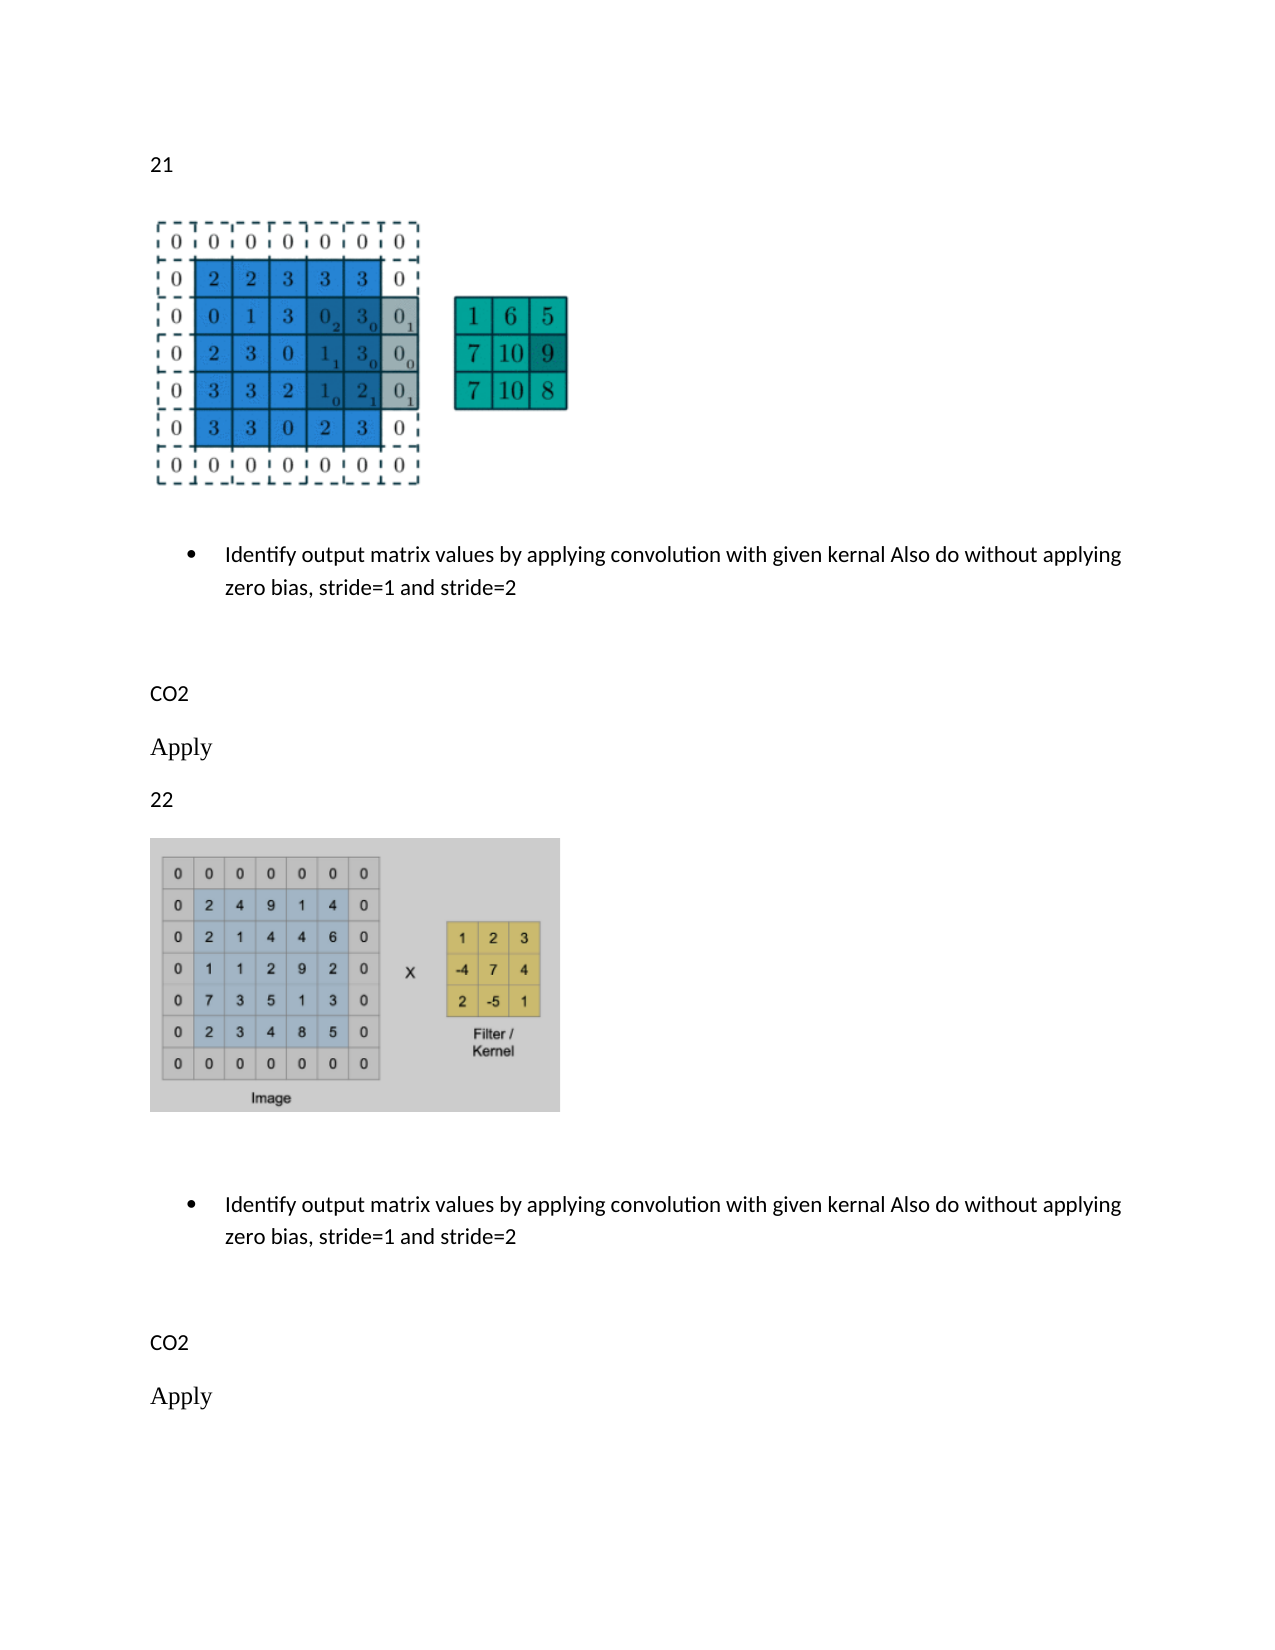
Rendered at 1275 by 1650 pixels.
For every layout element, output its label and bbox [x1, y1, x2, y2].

picture [150, 838, 561, 1112]
picture [150, 203, 610, 516]
